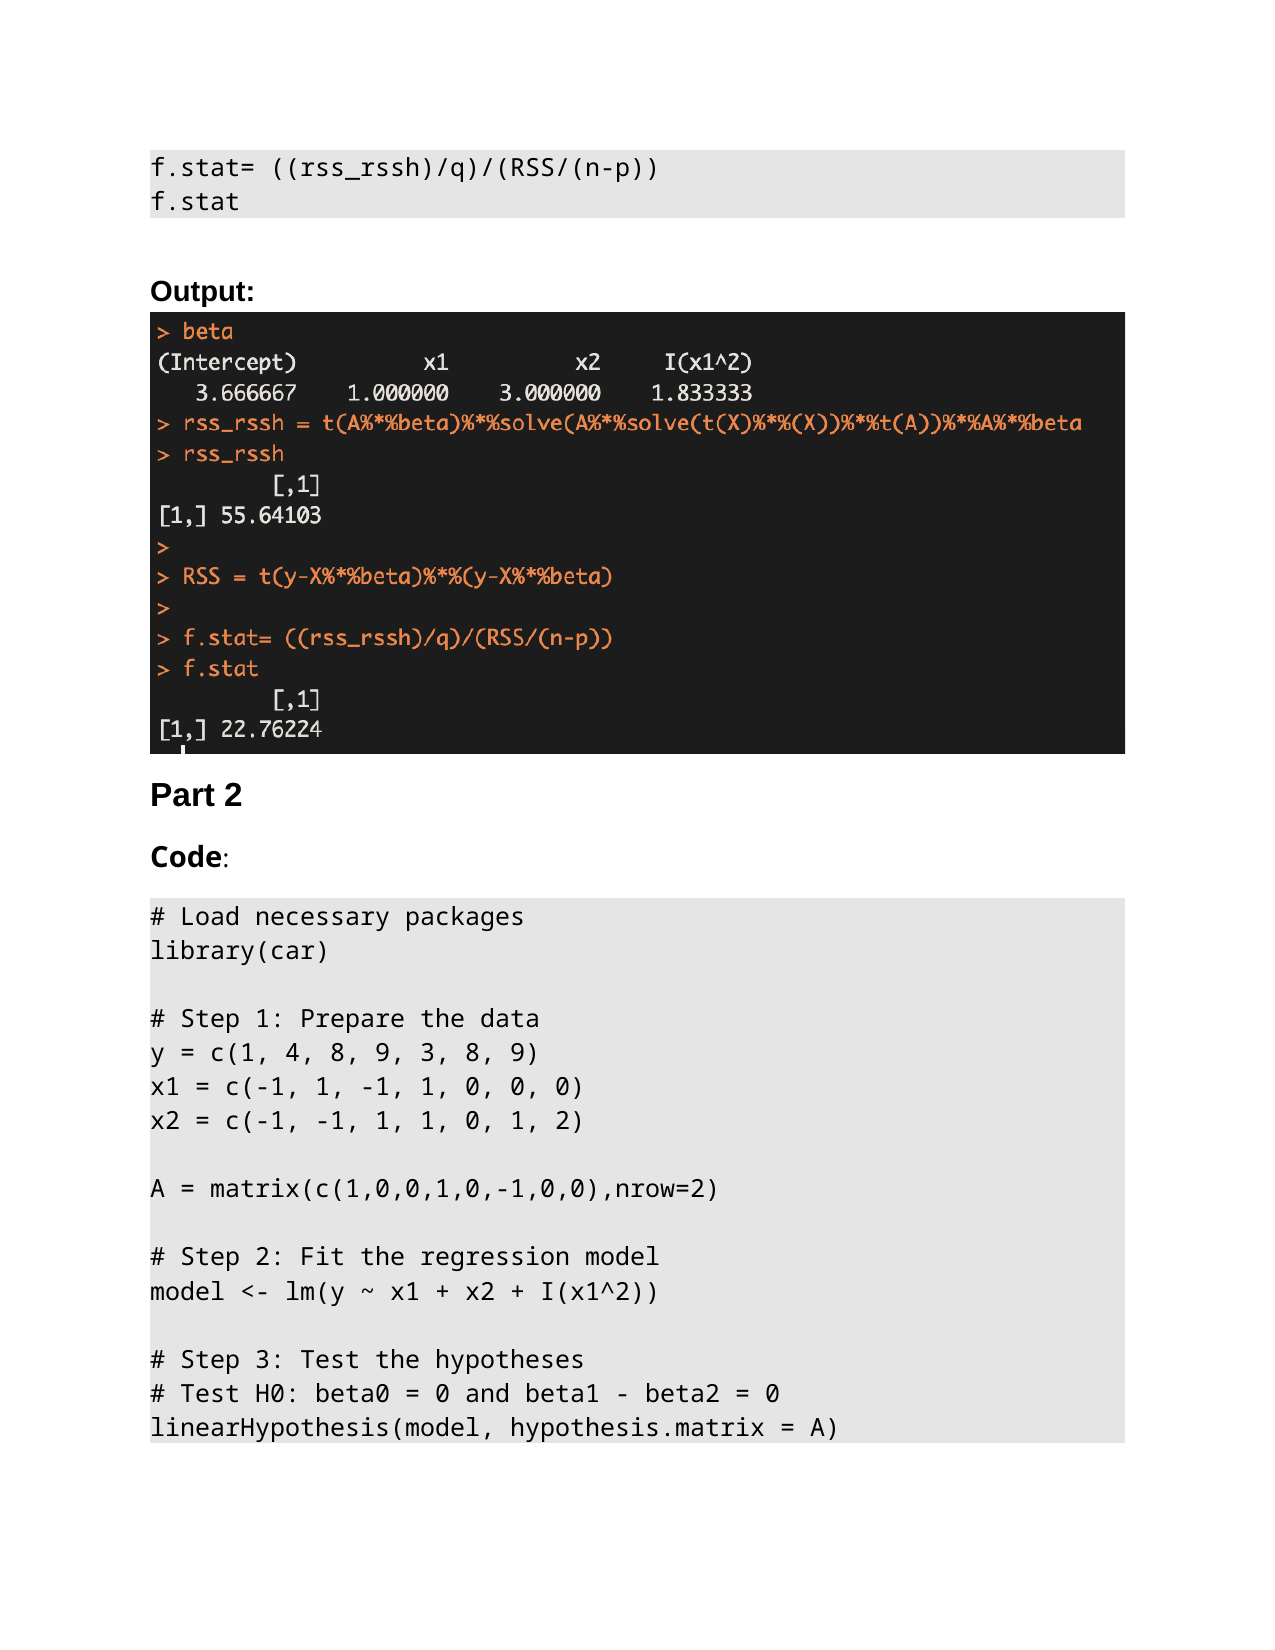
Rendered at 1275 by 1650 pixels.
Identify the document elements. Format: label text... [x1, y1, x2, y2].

text library(car) [150, 932, 1125, 967]
text Code: [150, 836, 1125, 876]
picture [150, 312, 1125, 754]
text # Load necessary packages [150, 898, 1125, 932]
text # Step 1: Prepare the data [150, 1001, 1125, 1035]
text Part 2 [150, 775, 1125, 814]
text y = c(1, 4, 8, 9, 3, 8, 9) [150, 1035, 1125, 1069]
text A = matrix(c(1,0,0,1,0,-1,0,0),nrow=2) [150, 1171, 1125, 1205]
text f.stat [150, 184, 1125, 218]
text # Step 3: Test the hypotheses [150, 1341, 1125, 1375]
text linearHypothesis(model, hypothesis.matrix = A) [150, 1409, 1125, 1443]
text # Step 2: Fit the regression model [150, 1239, 1125, 1273]
text model <- lm(y ~ x1 + x2 + I(x1^2)) [150, 1273, 1125, 1307]
text x2 = c(-1, -1, 1, 1, 0, 1, 2) [150, 1103, 1125, 1137]
text x1 = c(-1, 1, -1, 1, 0, 0, 0) [150, 1069, 1125, 1103]
text Output: [150, 274, 1125, 312]
text f.stat= ((rss_rssh)/q)/(RSS/(n-p)) [150, 150, 1125, 184]
text # Test H0: beta0 = 0 and beta1 - beta2 = 0 [150, 1375, 1125, 1409]
